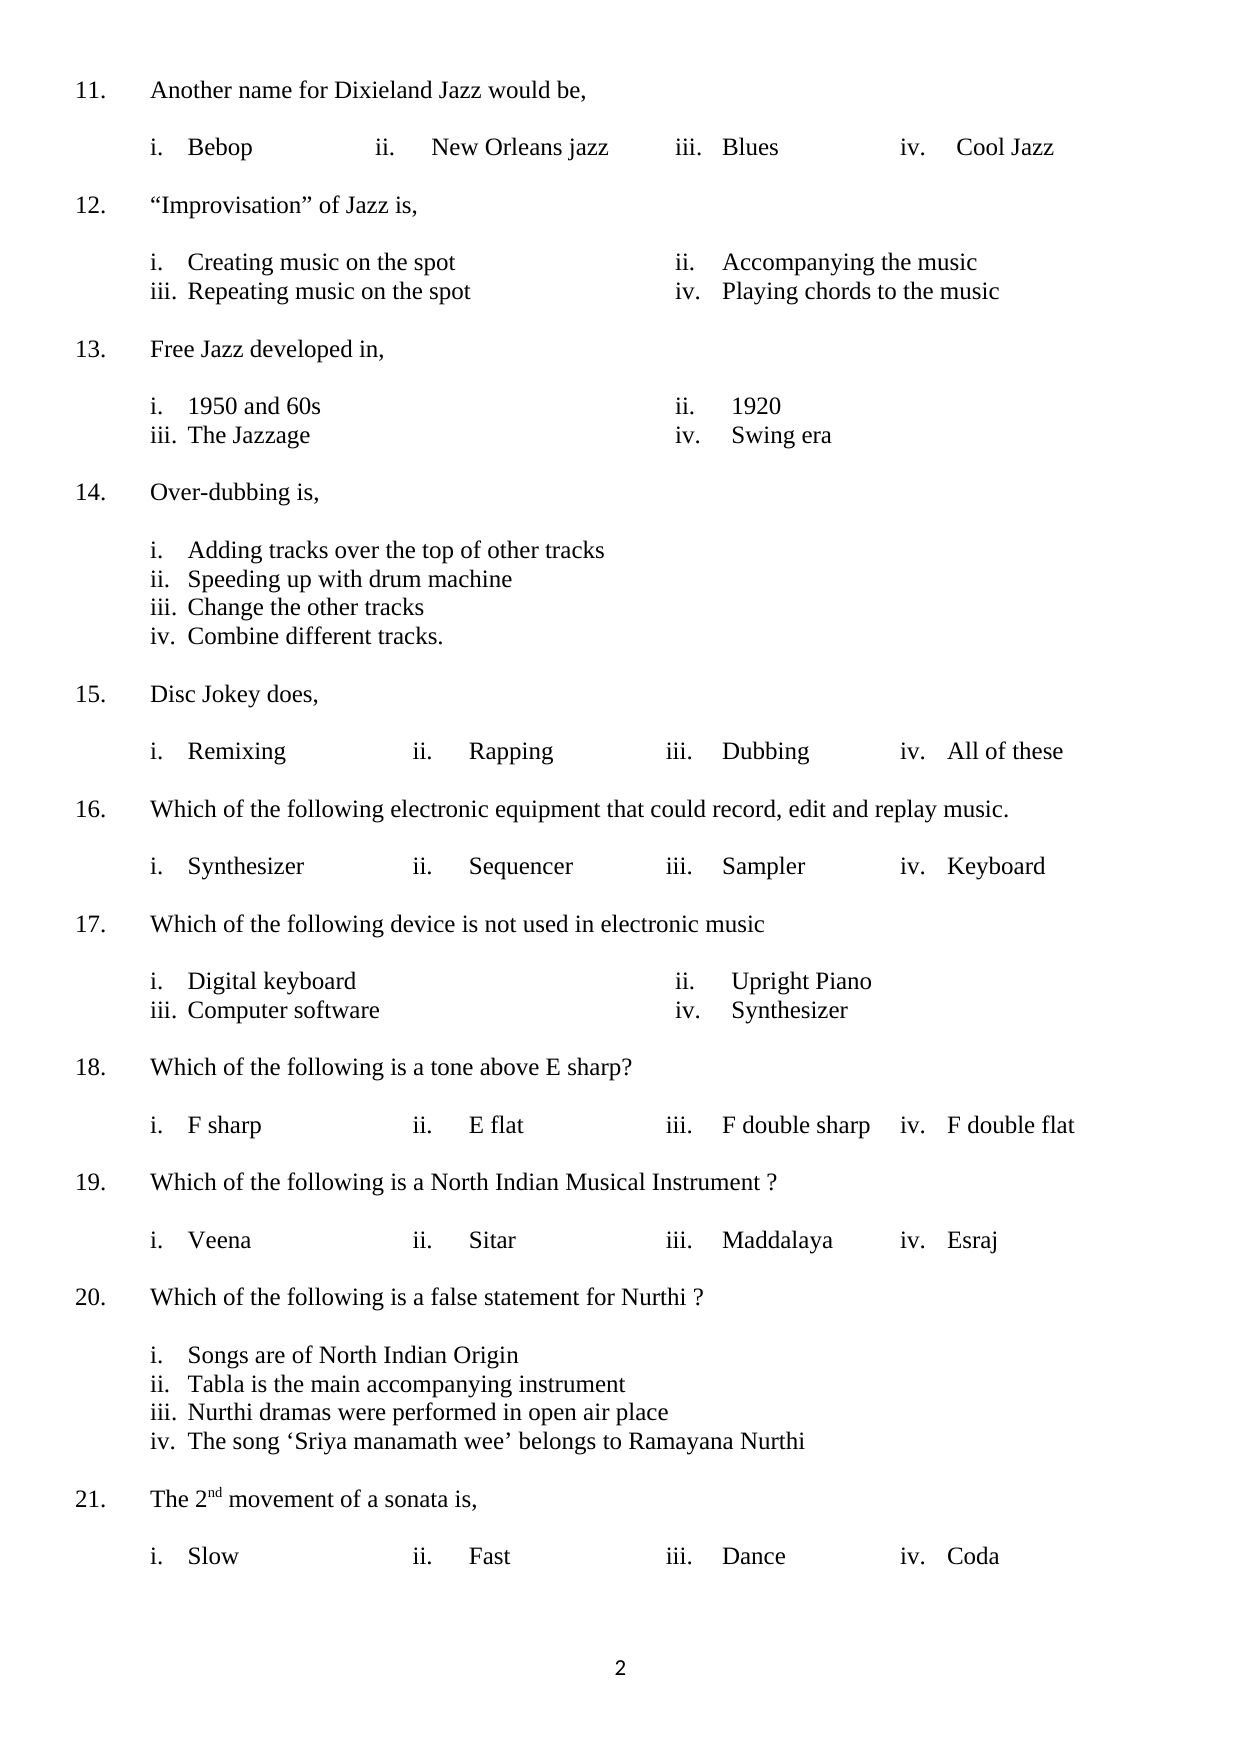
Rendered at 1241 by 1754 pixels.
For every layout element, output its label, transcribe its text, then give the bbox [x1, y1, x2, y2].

text ii. Speeding up with drum machine [75, 564, 1165, 592]
text i. Songs are of North Indian Origin [75, 1340, 1165, 1369]
text i. Synthesizer ii. Sequencer iii. Sampler iv. Keyboard [75, 851, 1165, 880]
text 16. Which of the following electronic equipment that could record, edit and replay music. [75, 794, 1165, 822]
text ii. Tabla is the main accompanying instrument [75, 1369, 1165, 1397]
text iv. The song ‘Sriya manamath wee’ belongs to Ramayana Nurthi [75, 1426, 1165, 1455]
text iii. Repeating music on the spot iv. Playing chords to the music [75, 276, 1165, 305]
text iii. Computer software iv. Synthesizer [75, 995, 1165, 1024]
text iii. Change the other tracks [75, 592, 1165, 621]
text 20. Which of the following is a false statement for Nurthi ? [75, 1282, 1165, 1311]
text 18. Which of the following is a tone above E sharp? [75, 1052, 1165, 1081]
text i. Adding tracks over the top of other tracks [75, 535, 1165, 564]
text iv. Combine different tracks. [75, 621, 1165, 650]
text i. Veena ii. Sitar iii. Maddalaya iv. Esraj [75, 1225, 1165, 1254]
text i. F sharp ii. E flat iii. F double sharp iv. F double flat [75, 1110, 1165, 1139]
text i. Remixing ii. Rapping iii. Dubbing iv. All of these [75, 736, 1165, 765]
text i. Creating music on the spot ii. Accompanying the music [75, 247, 1165, 276]
text i. Slow ii. Fast iii. Dance iv. Coda [75, 1541, 1165, 1570]
text 12. “Improvisation” of Jazz is, [75, 190, 1165, 219]
text iii. The Jazzage iv. Swing era [75, 420, 1165, 449]
text 14. Over-dubbing is, [75, 477, 1165, 506]
text 21. The 2nd movement of a sonata is, [75, 1484, 1165, 1512]
text 19. Which of the following is a North Indian Musical Instrument ? [75, 1167, 1165, 1196]
text i. Bebop ii. New Orleans jazz iii. Blues iv. Cool Jazz [75, 132, 1165, 161]
text 11. Another name for Dixieland Jazz would be, [75, 75, 1165, 104]
text 15. Disc Jokey does, [75, 679, 1165, 707]
text i. Digital keyboard ii. Upright Piano [75, 966, 1165, 995]
text iii. Nurthi dramas were performed in open air place [75, 1397, 1165, 1426]
text i. 1950 and 60s ii. 1920 [75, 391, 1165, 420]
text 17. Which of the following device is not used in electronic music [75, 909, 1165, 937]
text 13. Free Jazz developed in, [75, 334, 1165, 362]
